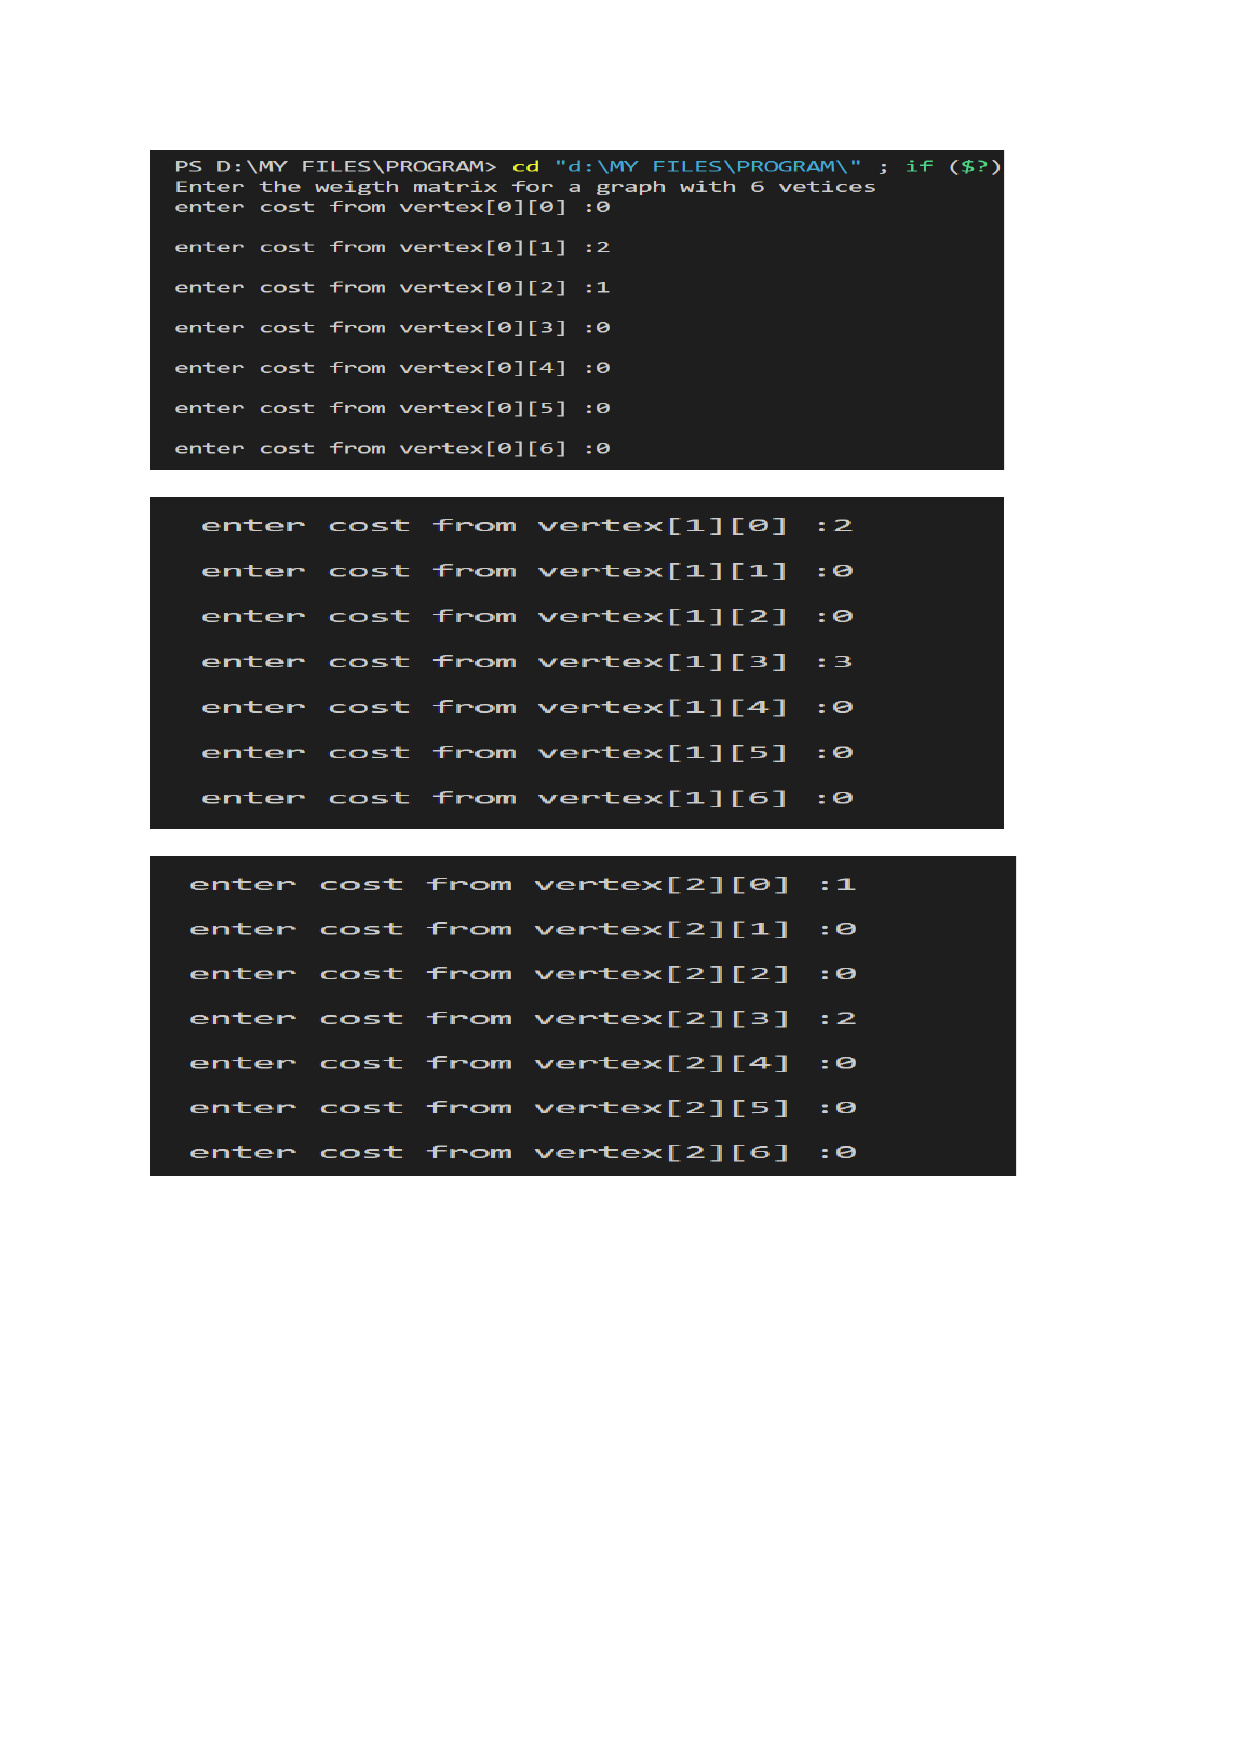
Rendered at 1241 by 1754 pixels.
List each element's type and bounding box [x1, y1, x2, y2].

picture [150, 497, 1004, 829]
picture [150, 150, 1005, 470]
picture [150, 856, 1017, 1176]
